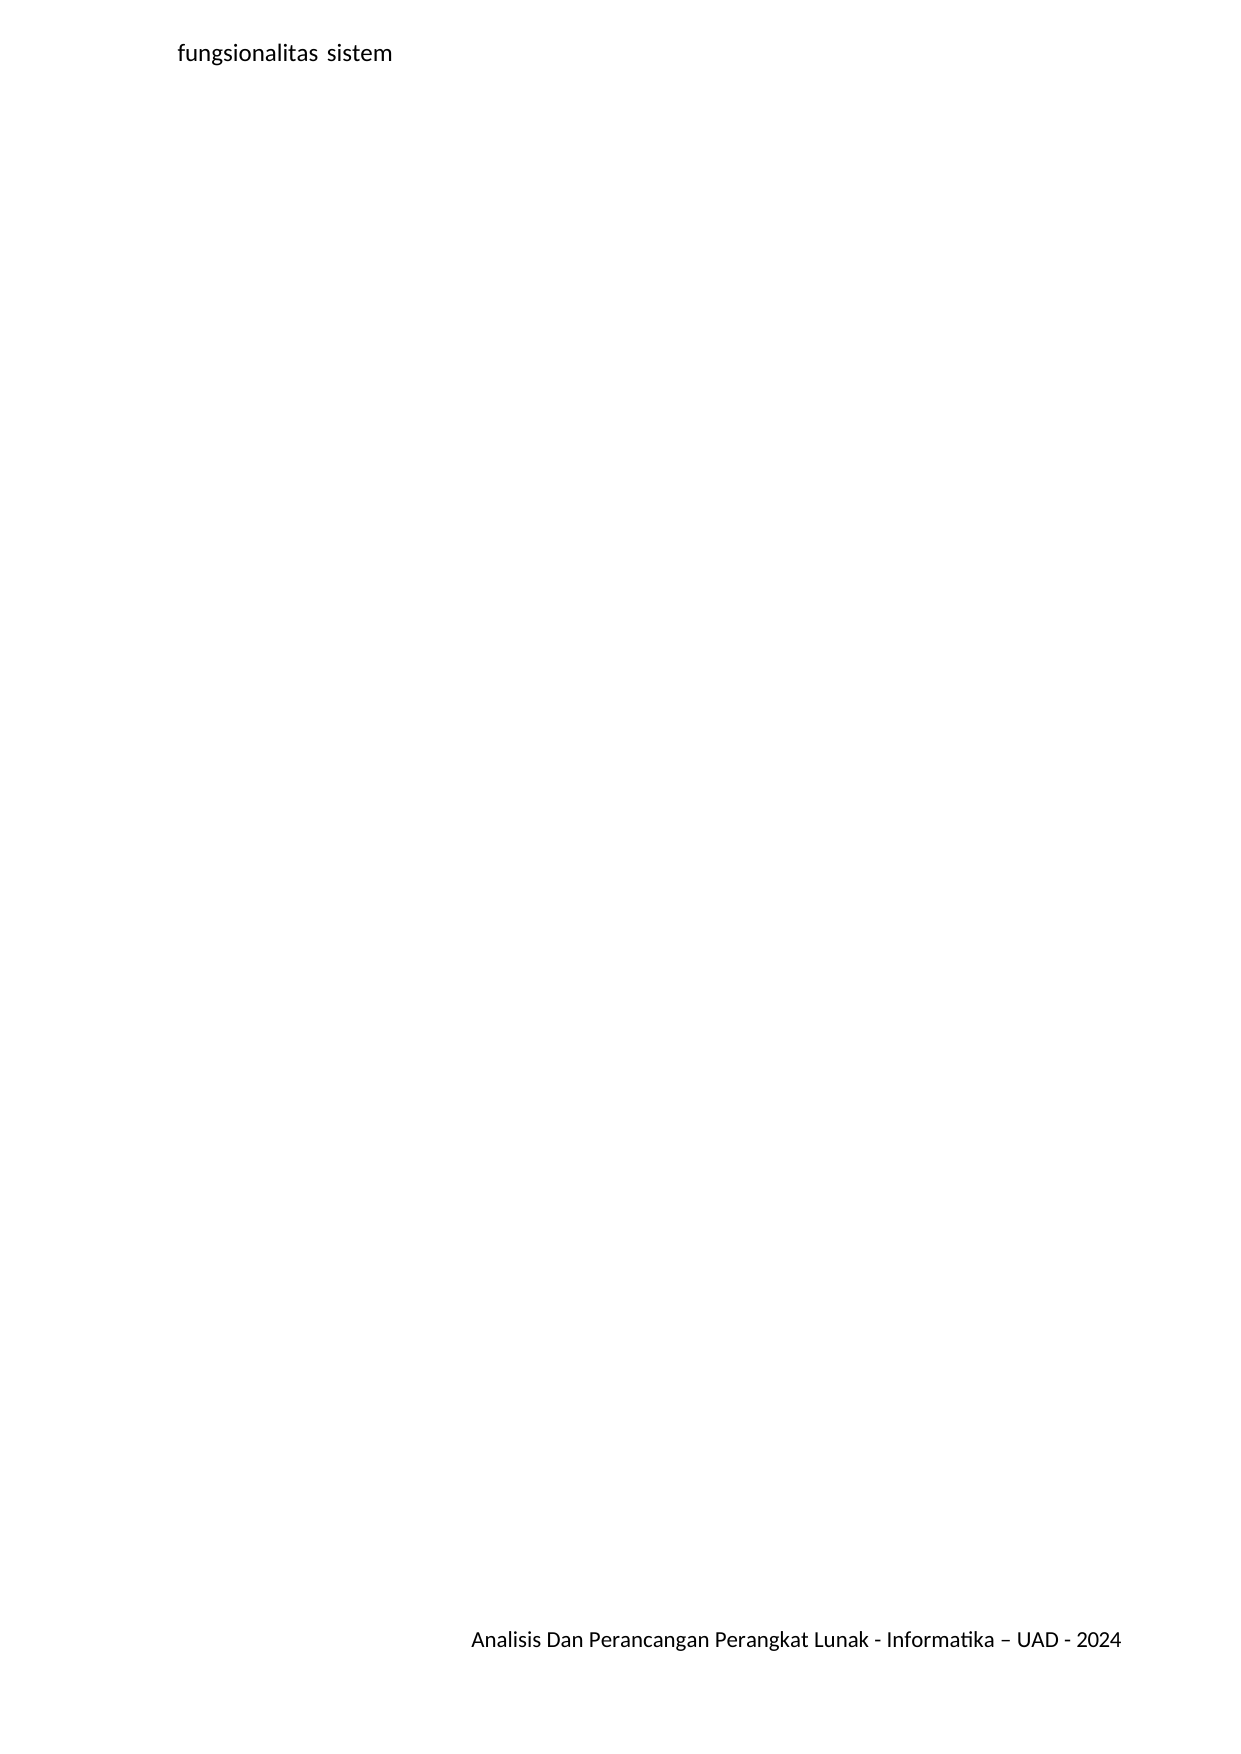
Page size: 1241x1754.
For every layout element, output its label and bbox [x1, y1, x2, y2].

text [177, 37, 1118, 68]
